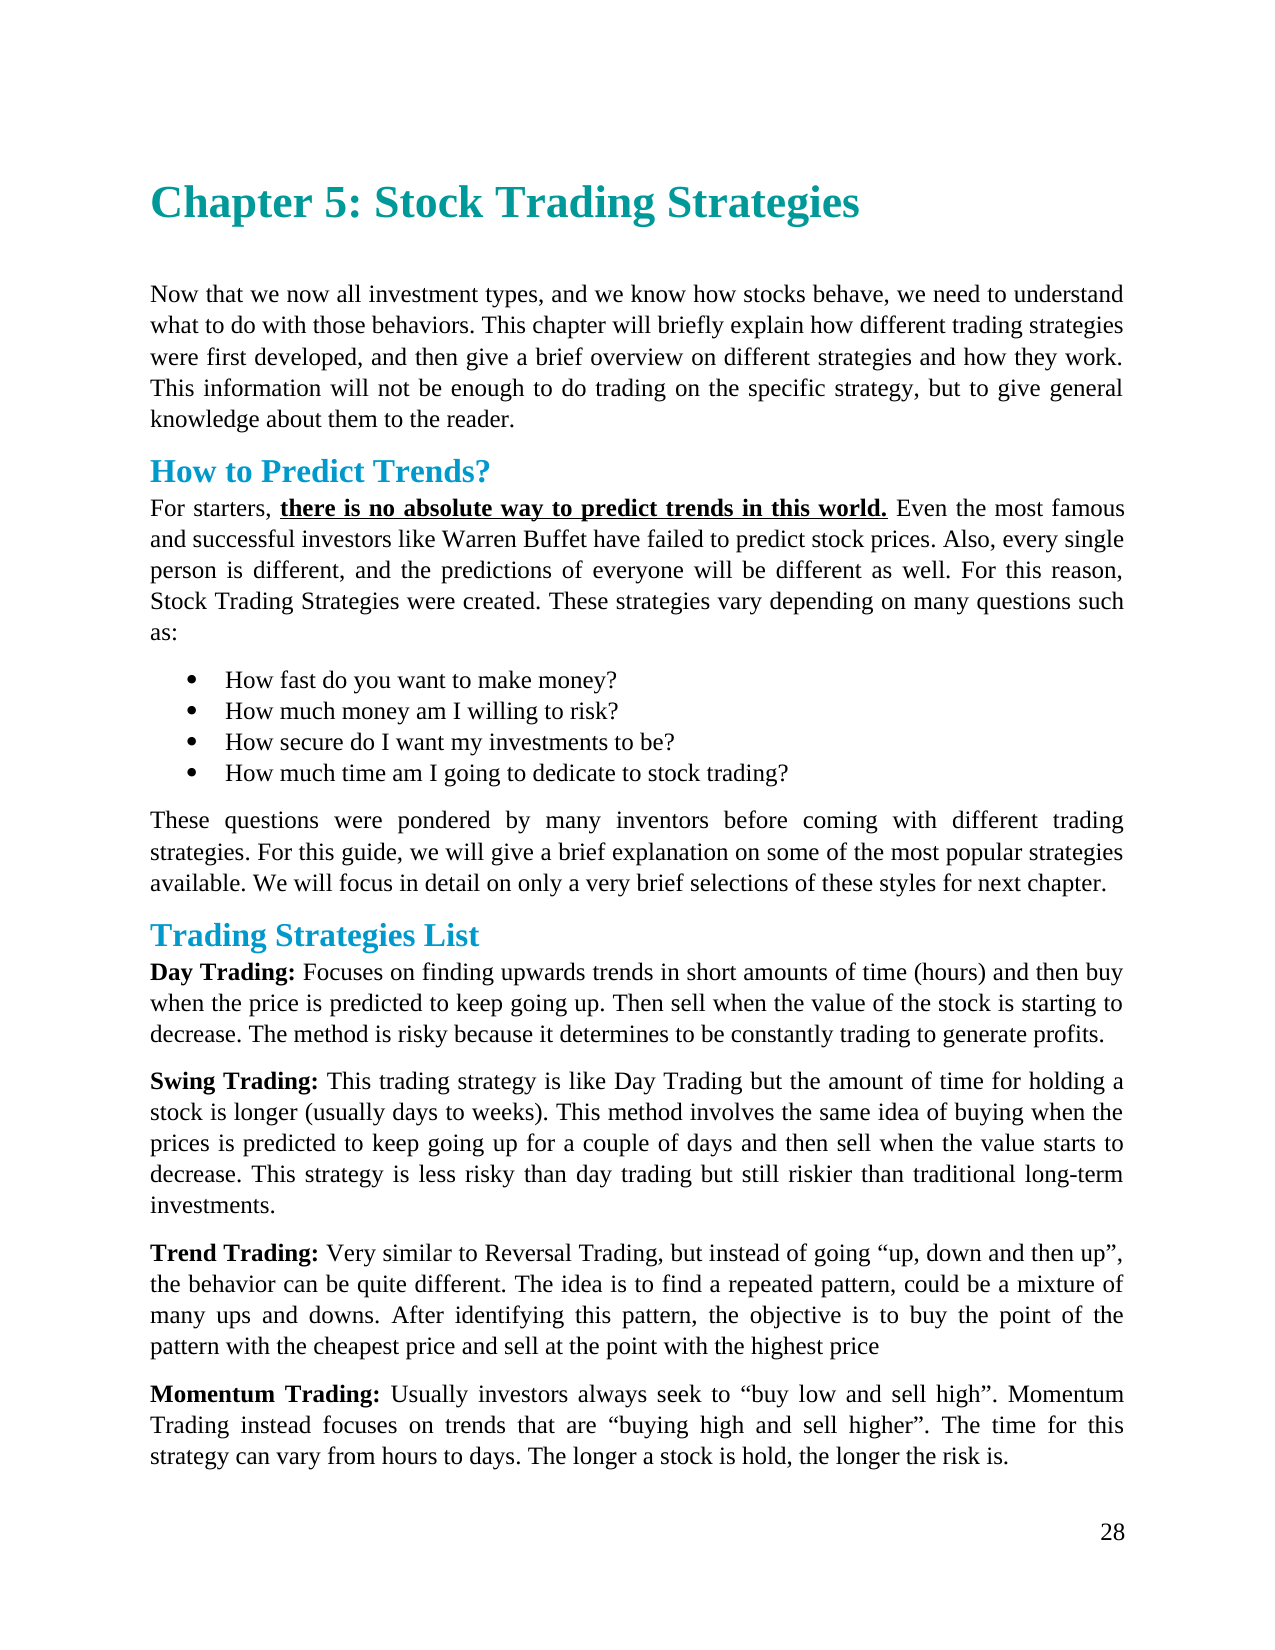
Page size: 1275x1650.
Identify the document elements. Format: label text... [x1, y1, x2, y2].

text For starters, there is no absolute way to predict trends in this world. Even the most famous and successful investors like Warren Buffet have failed to predict stock prices. Also, every single person is different, and the predictions of everyone will be different as well. For this reason, Stock Trading Strategies were created. These strategies vary depending on many questions such as: [150, 493, 1125, 646]
list How fast do you want to make money? [187, 665, 1125, 693]
list How secure do I want my investments to be? [187, 727, 1125, 756]
subtitle Chapter 5: Stock Trading Strategies [150, 175, 1125, 228]
subtitle How to Predict Trends? [150, 451, 1125, 490]
text Swing Trading: This trading strategy is like Day Trading but the amount of time for holding a stock is longer (usually days to weeks). This method involves the same idea of buying when the prices is predicted to keep going up for a couple of days and then sell when the value starts to decrease. This strategy is less risky than day trading but still riskier than traditional long-term investments. [150, 1066, 1125, 1219]
text Now that we now all investment types, and we know how stocks behave, we need to understand what to do with those behaviors. This chapter will briefly explain how different trading strategies were first developed, and then give a brief overview on different strategies and how they work. This information will not be enough to do trading on the specific strategy, but to give general knowledge about them to the reader. [150, 279, 1125, 432]
text Momentum Trading: Usually investors always seek to “buy low and sell high”. Momentum Trading instead focuses on trends that are “buying high and sell higher”. The time for this strategy can vary from hours to days. The longer a stock is hold, the longer the risk is. [150, 1379, 1125, 1470]
text Day Trading: Focuses on finding upwards trends in short amounts of time (hours) and then buy when the price is predicted to keep going up. Then sell when the value of the stock is starting to decrease. The method is risky because it determines to be constantly trading to generate profits. [150, 957, 1125, 1047]
text These questions were pondered by many inventors before coming with different trading strategies. For this guide, we will give a brief explanation on some of the most popular strategies available. We will focus in detail on only a very brief selections of these styles for next chapter. [150, 806, 1125, 896]
list How much time am I going to dedicate to stock trading? [187, 758, 1125, 787]
list How much money am I willing to risk? [187, 696, 1125, 724]
text Trend Trading: Very similar to Reversal Trading, but instead of going “up, down and then up”, the behavior can be quite different. The idea is to find a repeated pattern, could be a mixture of many ups and downs. After identifying this pattern, the objective is to buy the point of the pattern with the cheapest price and sell at the point with the highest price [150, 1238, 1125, 1360]
subtitle Trading Strategies List [150, 915, 1125, 954]
